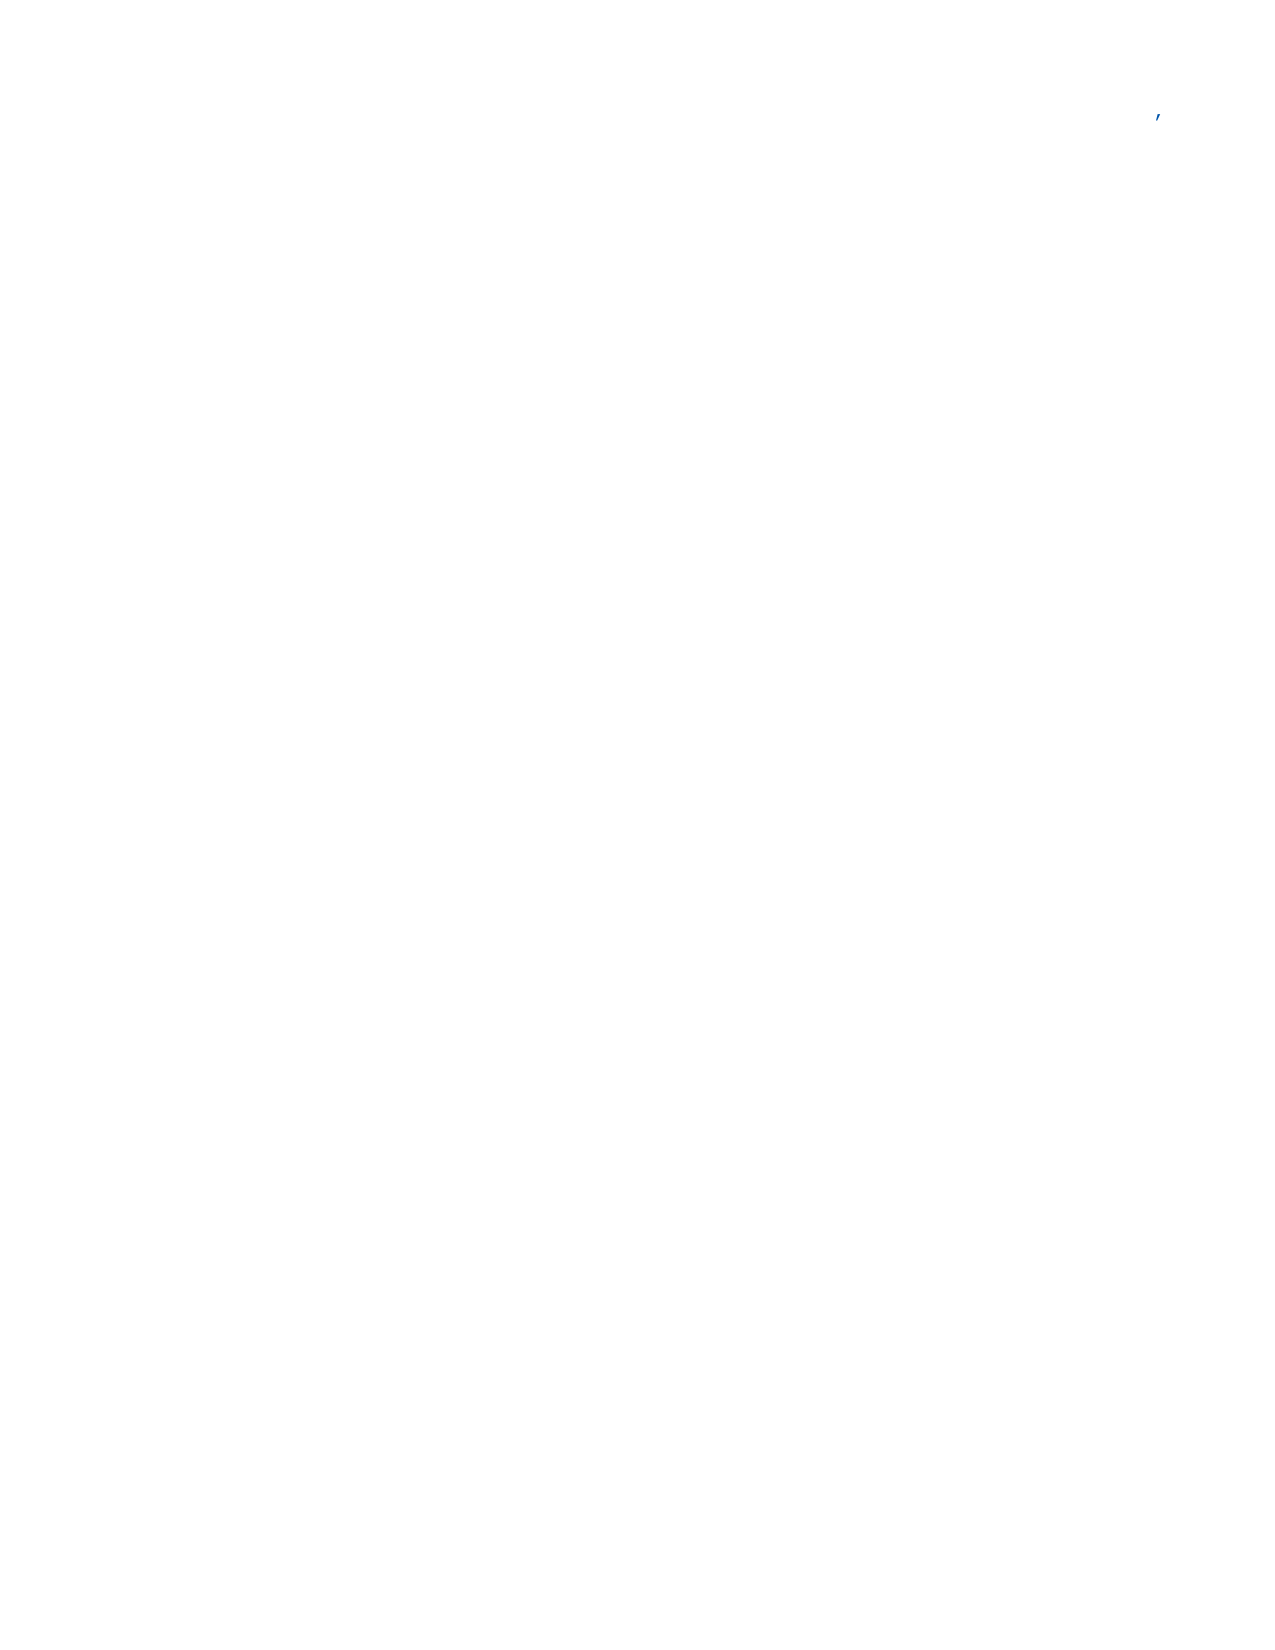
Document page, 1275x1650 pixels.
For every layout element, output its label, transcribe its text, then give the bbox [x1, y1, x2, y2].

text , [1153, 101, 1168, 123]
